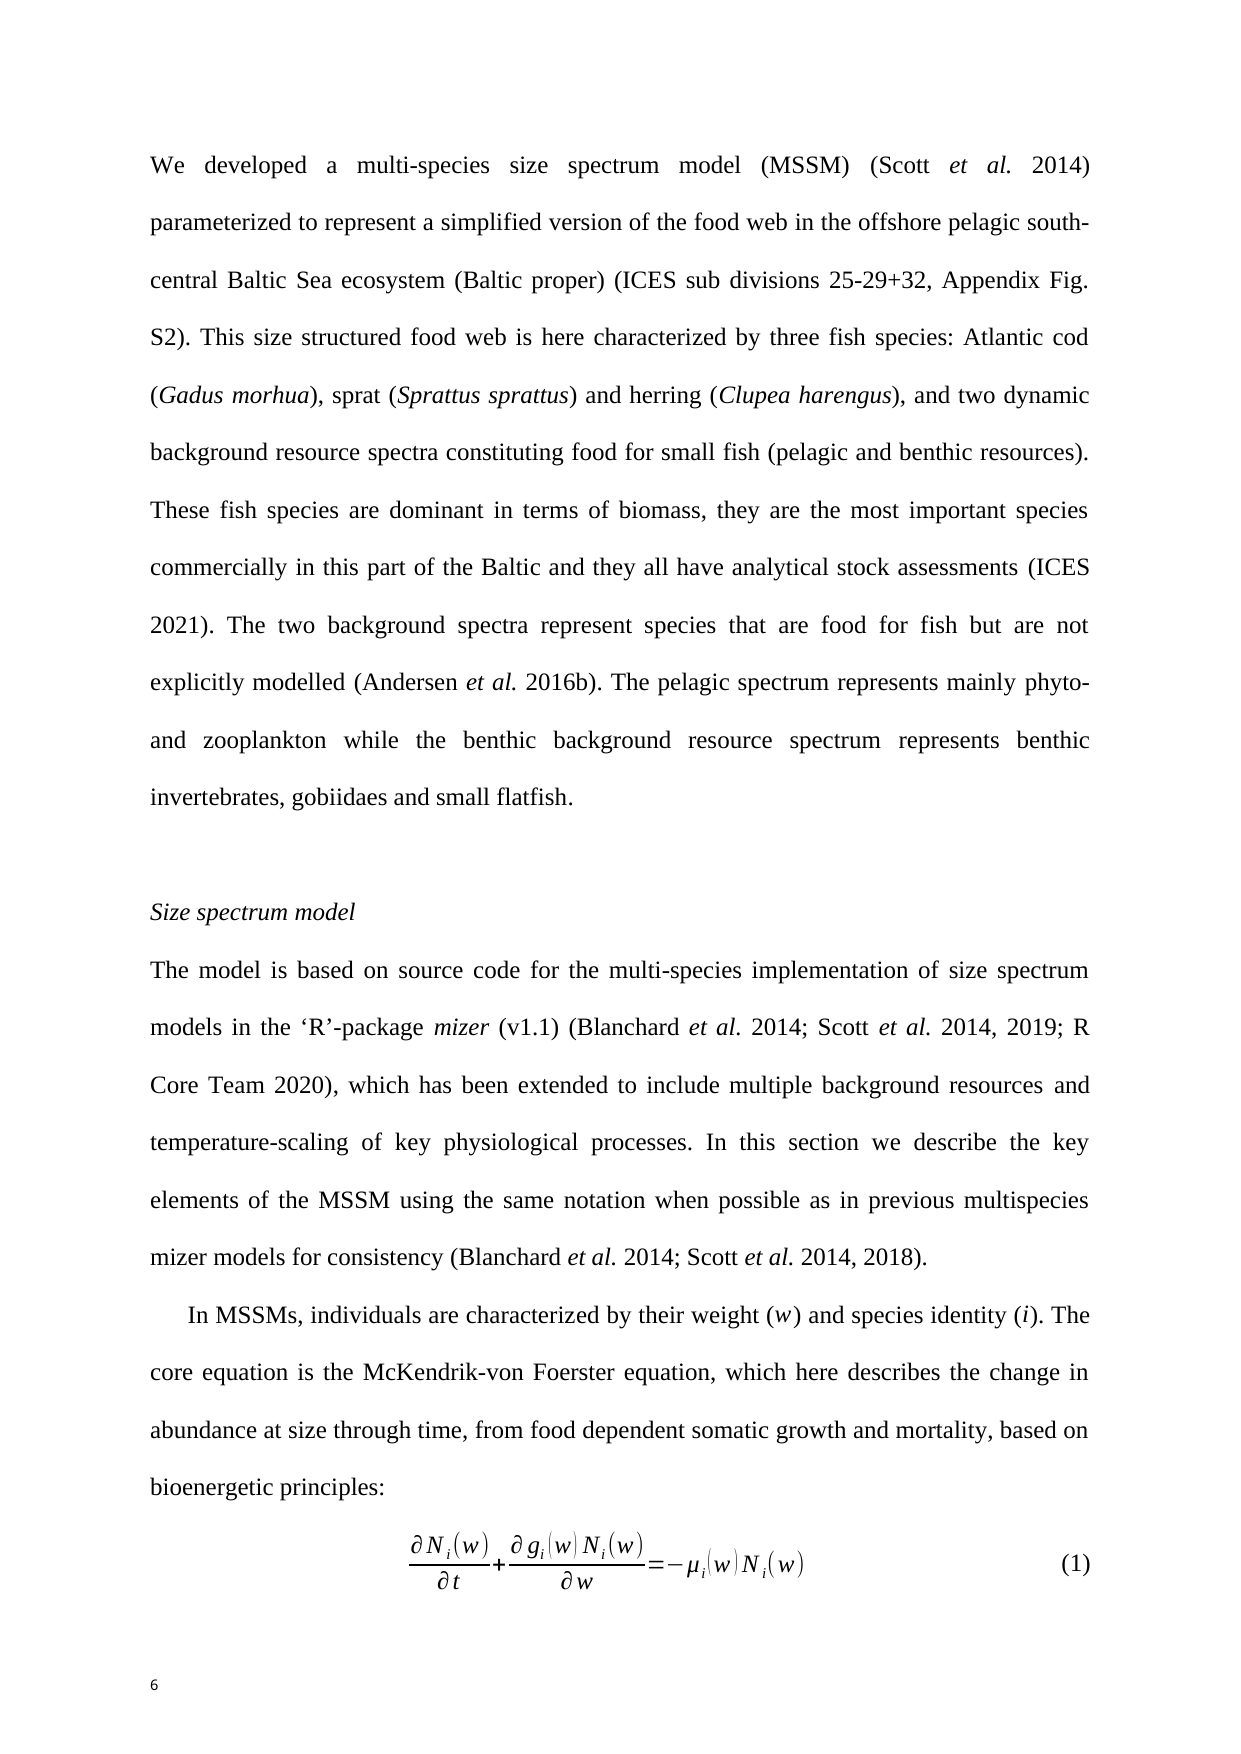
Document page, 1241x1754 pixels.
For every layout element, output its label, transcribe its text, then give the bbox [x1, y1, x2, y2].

text Size spectrum model [150, 897, 1090, 926]
text The model is based on source code for the multi-species implementation of size spectrum models in the ‘R’-package mizer (v1.1) (Blanchard et al. 2014; Scott et al. 2014, 2019; R Core Team 2020), which has been extended to include multiple background resources and temperature-scaling of key physiological processes. In this section we describe the key elements of the MSSM using the same notation when possible as in previous multispecies mizer models for consistency (Blanchard et al. 2014; Scott et al. 2014, 2018). [150, 955, 1090, 1271]
text In MSSMs, individuals are characterized by their weight () and species identity (). The core equation is the McKendrik-von Foerster equation, which here describes the change in abundance at size through time, from food dependent somatic growth and mortality, based on bioenergetic principles: [150, 1300, 1090, 1501]
text (1) [150, 1530, 1090, 1594]
text We developed a multi-species size spectrum model (MSSM) (Scott et al. 2014) parameterized to represent a simplified version of the food web in the offshore pelagic south-central Baltic Sea ecosystem (Baltic proper) (ICES sub divisions 25-29+32, Appendix Fig. S2). This size structured food web is here characterized by three fish species: Atlantic cod (Gadus morhua), sprat (Sprattus sprattus) and herring (Clupea harengus), and two dynamic background resource spectra constituting food for small fish (pelagic and benthic resources). These fish species are dominant in terms of biomass, they are the most important species commercially in this part of the Baltic and they all have analytical stock assessments (ICES 2021). The two background spectra represent species that are food for fish but are not explicitly modelled (Andersen et al. 2016b). The pelagic spectrum represents mainly phyto- and zooplankton while the benthic background resource spectrum represents benthic invertebrates, gobiidaes and small flatfish. [150, 150, 1090, 811]
